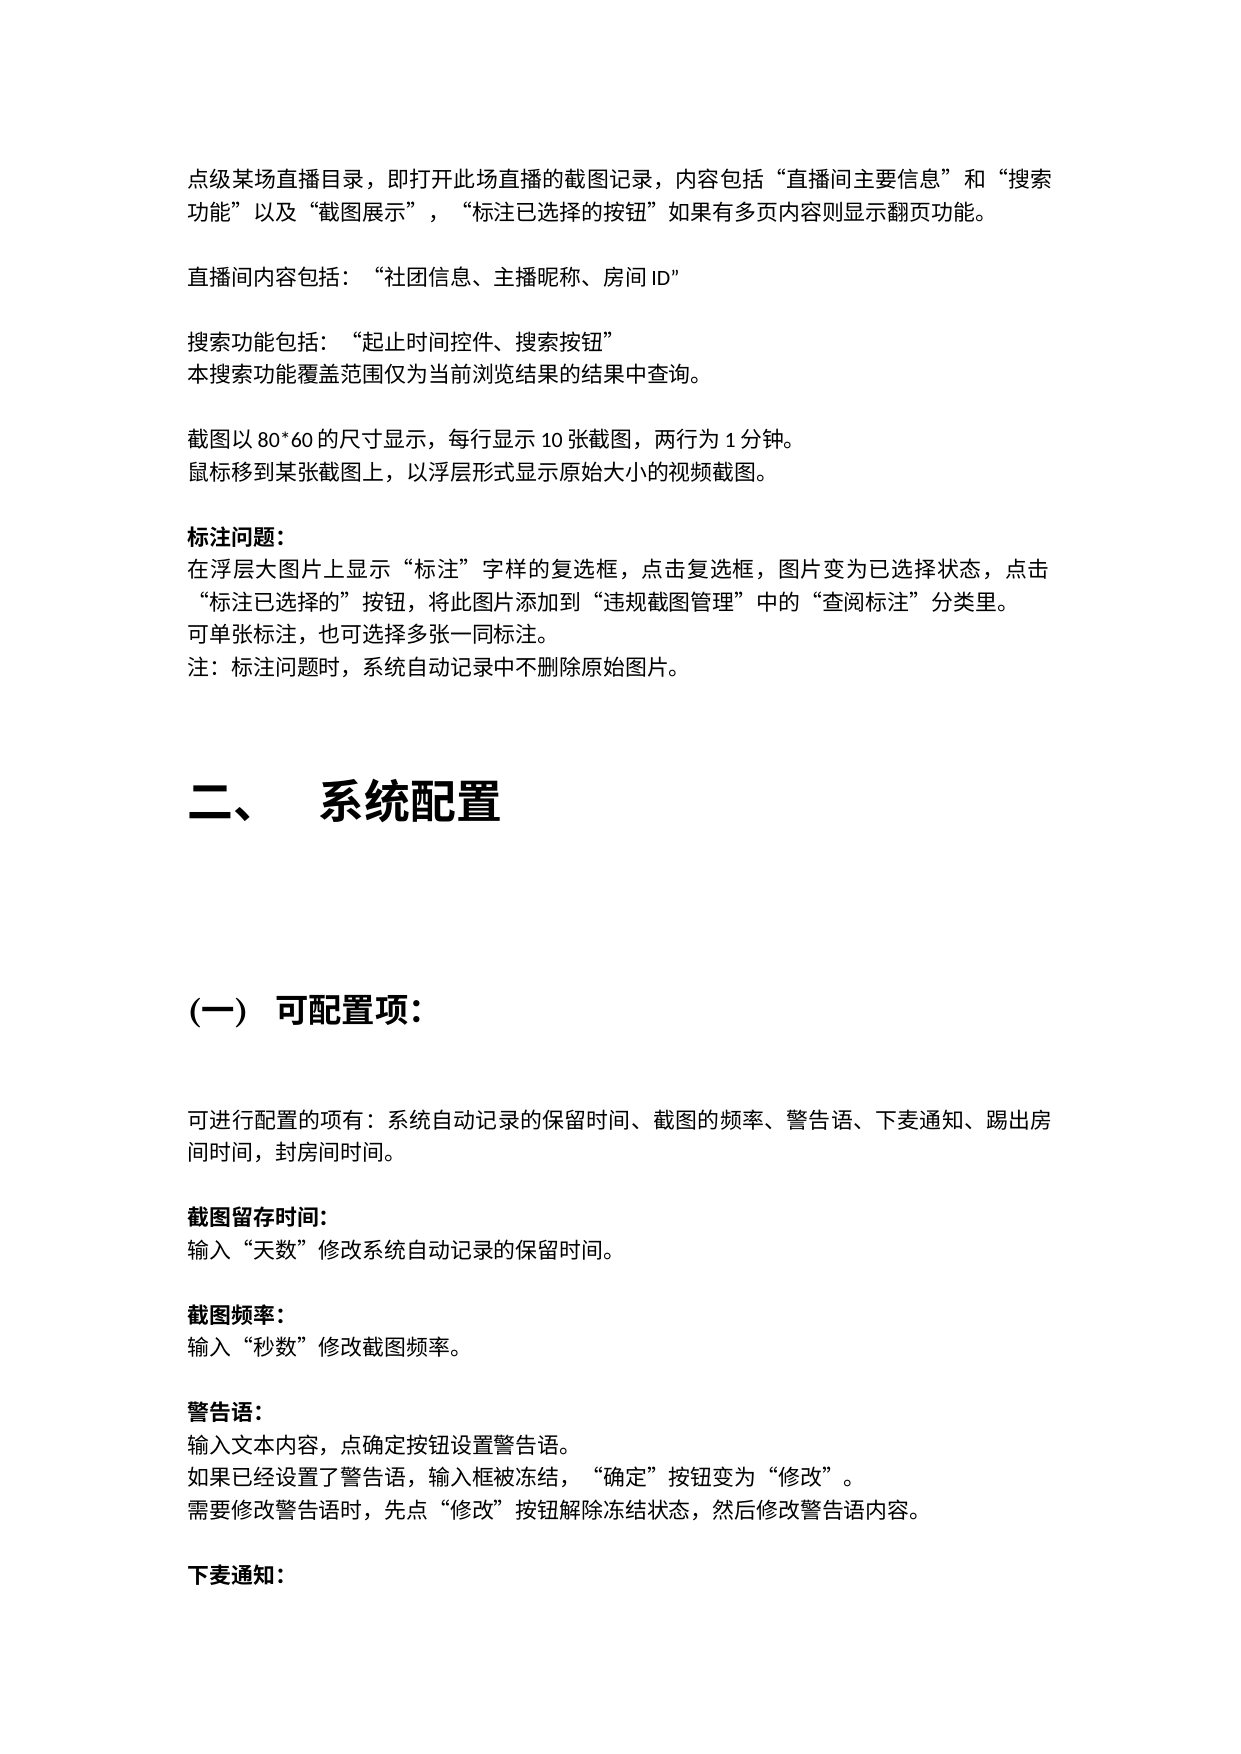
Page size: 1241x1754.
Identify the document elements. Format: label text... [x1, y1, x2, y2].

text 鼠标移到某张截图上，以浮层形式显示原始大小的视频截图。 [187, 454, 1053, 487]
text 如果已经设置了警告语，输入框被冻结，“确定”按钮变为“修改”。 [187, 1460, 1053, 1492]
text 直播间内容包括：“社团信息、主播昵称、房间ID” [187, 259, 1053, 292]
text 下麦通知： [187, 1557, 1053, 1590]
text 在浮层大图片上显示“标注”字样的复选框，点击复选框，图片变为已选择状态，点击“标注已选择的”按钮，将此图片添加到“违规截图管理”中的“查阅标注”分类里。 [187, 552, 1053, 617]
text 截图以80*60的尺寸显示，每行显示10张截图，两行为1分钟。 [187, 422, 1053, 454]
text 输入“天数”修改系统自动记录的保留时间。 [187, 1232, 1053, 1265]
text 可单张标注，也可选择多张一同标注。 [187, 617, 1053, 649]
text 输入“秒数”修改截图频率。 [187, 1330, 1053, 1362]
text 截图频率： [187, 1297, 1053, 1330]
text 输入文本内容，点确定按钮设置警告语。 [187, 1427, 1053, 1460]
text 点级某场直播目录，即打开此场直播的截图记录，内容包括“直播间主要信息”和“搜索功能”以及“截图展示”，“标注已选择的按钮”如果有多页内容则显示翻页功能。 [187, 162, 1053, 227]
text 标注问题： [187, 519, 1053, 552]
text 需要修改警告语时，先点“修改”按钮解除冻结状态，然后修改警告语内容。 [187, 1492, 1053, 1525]
text 本搜索功能覆盖范围仅为当前浏览结果的结果中查询。 [187, 357, 1053, 389]
text 警告语： [187, 1395, 1053, 1427]
text 截图留存时间： [187, 1200, 1053, 1232]
text 注：标注问题时，系统自动记录中不删除原始图片。 [187, 649, 1053, 682]
text 搜索功能包括：“起止时间控件、搜索按钮” [187, 324, 1053, 357]
subtitle 可配置项： [187, 975, 1053, 1040]
subtitle 系统配置 [187, 750, 1053, 847]
text 可进行配置的项有：系统自动记录的保留时间、截图的频率、警告语、下麦通知、踢出房间时间，封房间时间。 [187, 1102, 1053, 1167]
